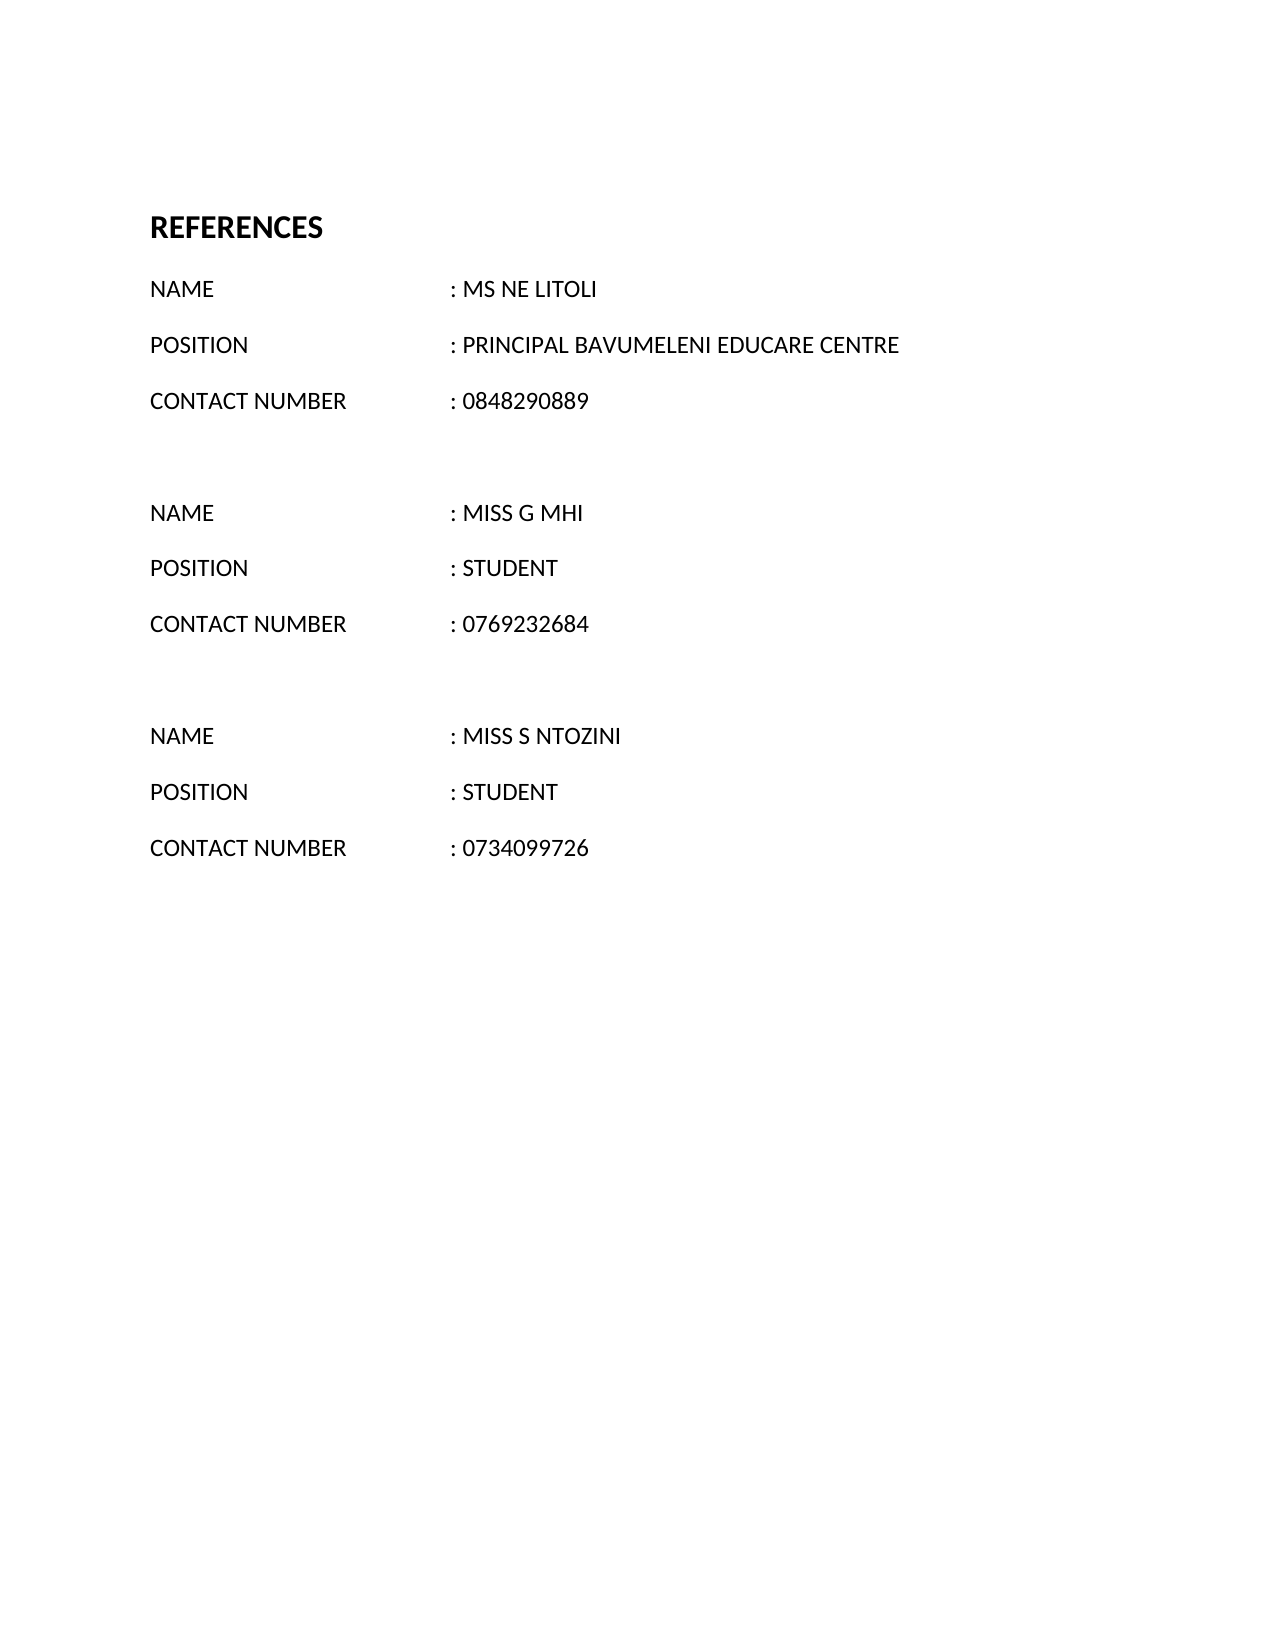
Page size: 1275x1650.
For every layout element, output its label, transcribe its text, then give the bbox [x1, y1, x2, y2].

text CONTACT NUMBER : 0848290889 [150, 385, 1125, 416]
text NAME : MISS S NTOZINI [150, 720, 1125, 751]
text NAME : MISS G MHI [150, 497, 1125, 527]
text REFERENCES [150, 206, 1125, 247]
text CONTACT NUMBER : 0734099726 [150, 832, 1125, 862]
text CONTACT NUMBER : 0769232684 [150, 608, 1125, 639]
text POSITION : STUDENT [150, 553, 1125, 583]
text POSITION : STUDENT [150, 776, 1125, 806]
text POSITION : PRINCIPAL BAVUMELENI EDUCARE CENTRE [150, 329, 1125, 360]
text NAME : MS NE LITOLI [150, 273, 1125, 304]
